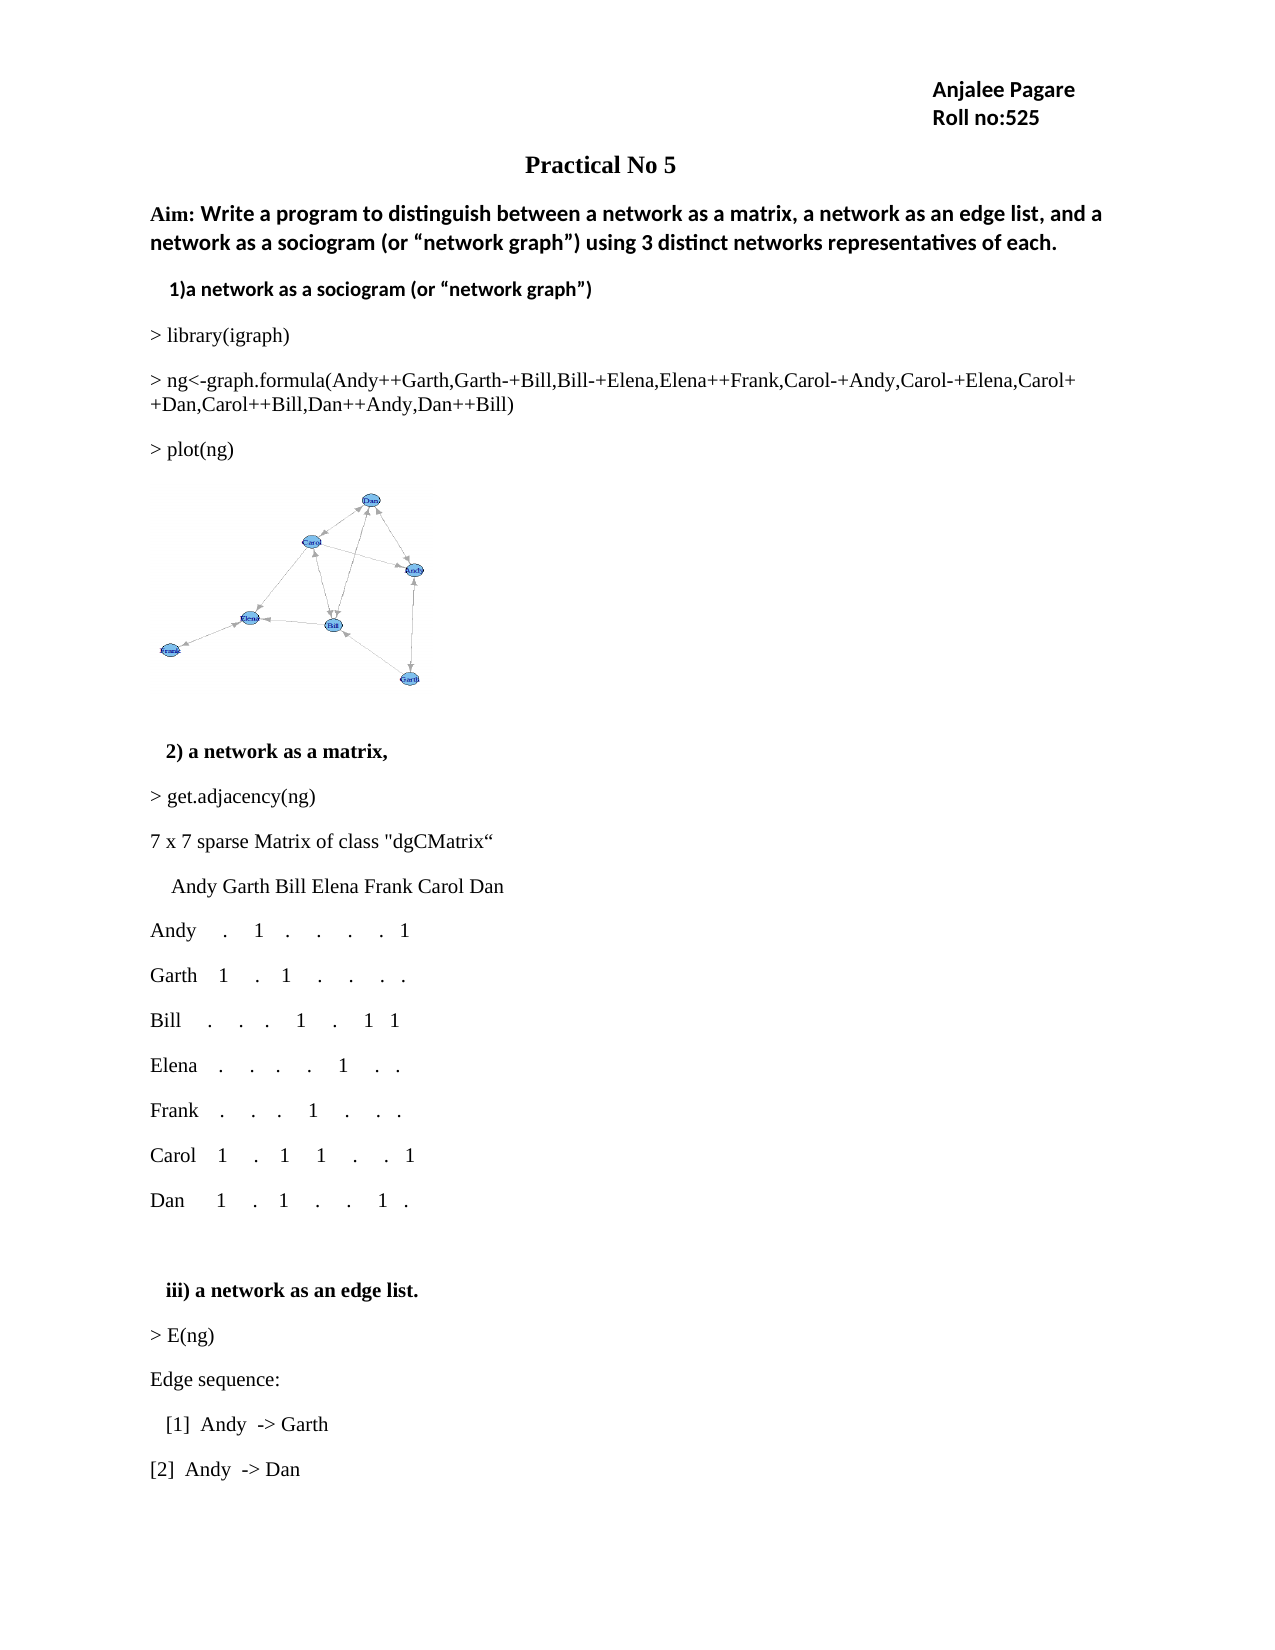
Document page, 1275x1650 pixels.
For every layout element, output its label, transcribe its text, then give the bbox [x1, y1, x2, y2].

text [2] Andy -> Dan [150, 1457, 1125, 1481]
text > ng<-graph.formula(Andy++Garth,Garth-+Bill,Bill-+Elena,Elena++Frank,Carol-+Andy,Carol-+Elena,Carol++Dan,Carol++Bill,Dan++Andy,Dan++Bill) [150, 368, 1125, 416]
text > library(igraph) [150, 323, 1125, 347]
text Andy Garth Bill Elena Frank Carol Dan [150, 873, 1125, 898]
text Practical No 5 [150, 150, 1125, 179]
text Dan 1 . 1 . . 1 . [150, 1188, 1125, 1212]
text iii) a network as an edge list. [150, 1278, 1125, 1302]
text Andy . 1 . . . . 1 [150, 918, 1125, 942]
text [1] Andy -> Garth [150, 1412, 1125, 1436]
text Garth 1 . 1 . . . . [150, 963, 1125, 987]
text Aim: Write a program to distinguish between a network as a matrix, a network as an edge list, and a network as a sociogram (or “network graph”) using 3 distinct networks representatives of each. [150, 199, 1125, 256]
text Frank . . . 1 . . . [150, 1098, 1125, 1122]
text 1)a network as a sociogram (or “network graph”) [150, 276, 1125, 302]
text 7 x 7 sparse Matrix of class "dgCMatrix“ [150, 829, 1125, 853]
text Elena . . . . 1 . . [150, 1053, 1125, 1077]
picture [150, 481, 434, 694]
text > plot(ng) [150, 437, 1125, 461]
text 2) a network as a matrix, [150, 739, 1125, 763]
text Carol 1 . 1 1 . . 1 [150, 1143, 1125, 1167]
text > E(ng) [150, 1322, 1125, 1347]
text Edge sequence: [150, 1367, 1125, 1391]
text Bill . . . 1 . 1 1 [150, 1008, 1125, 1032]
text > get.adjacency(ng) [150, 784, 1125, 808]
